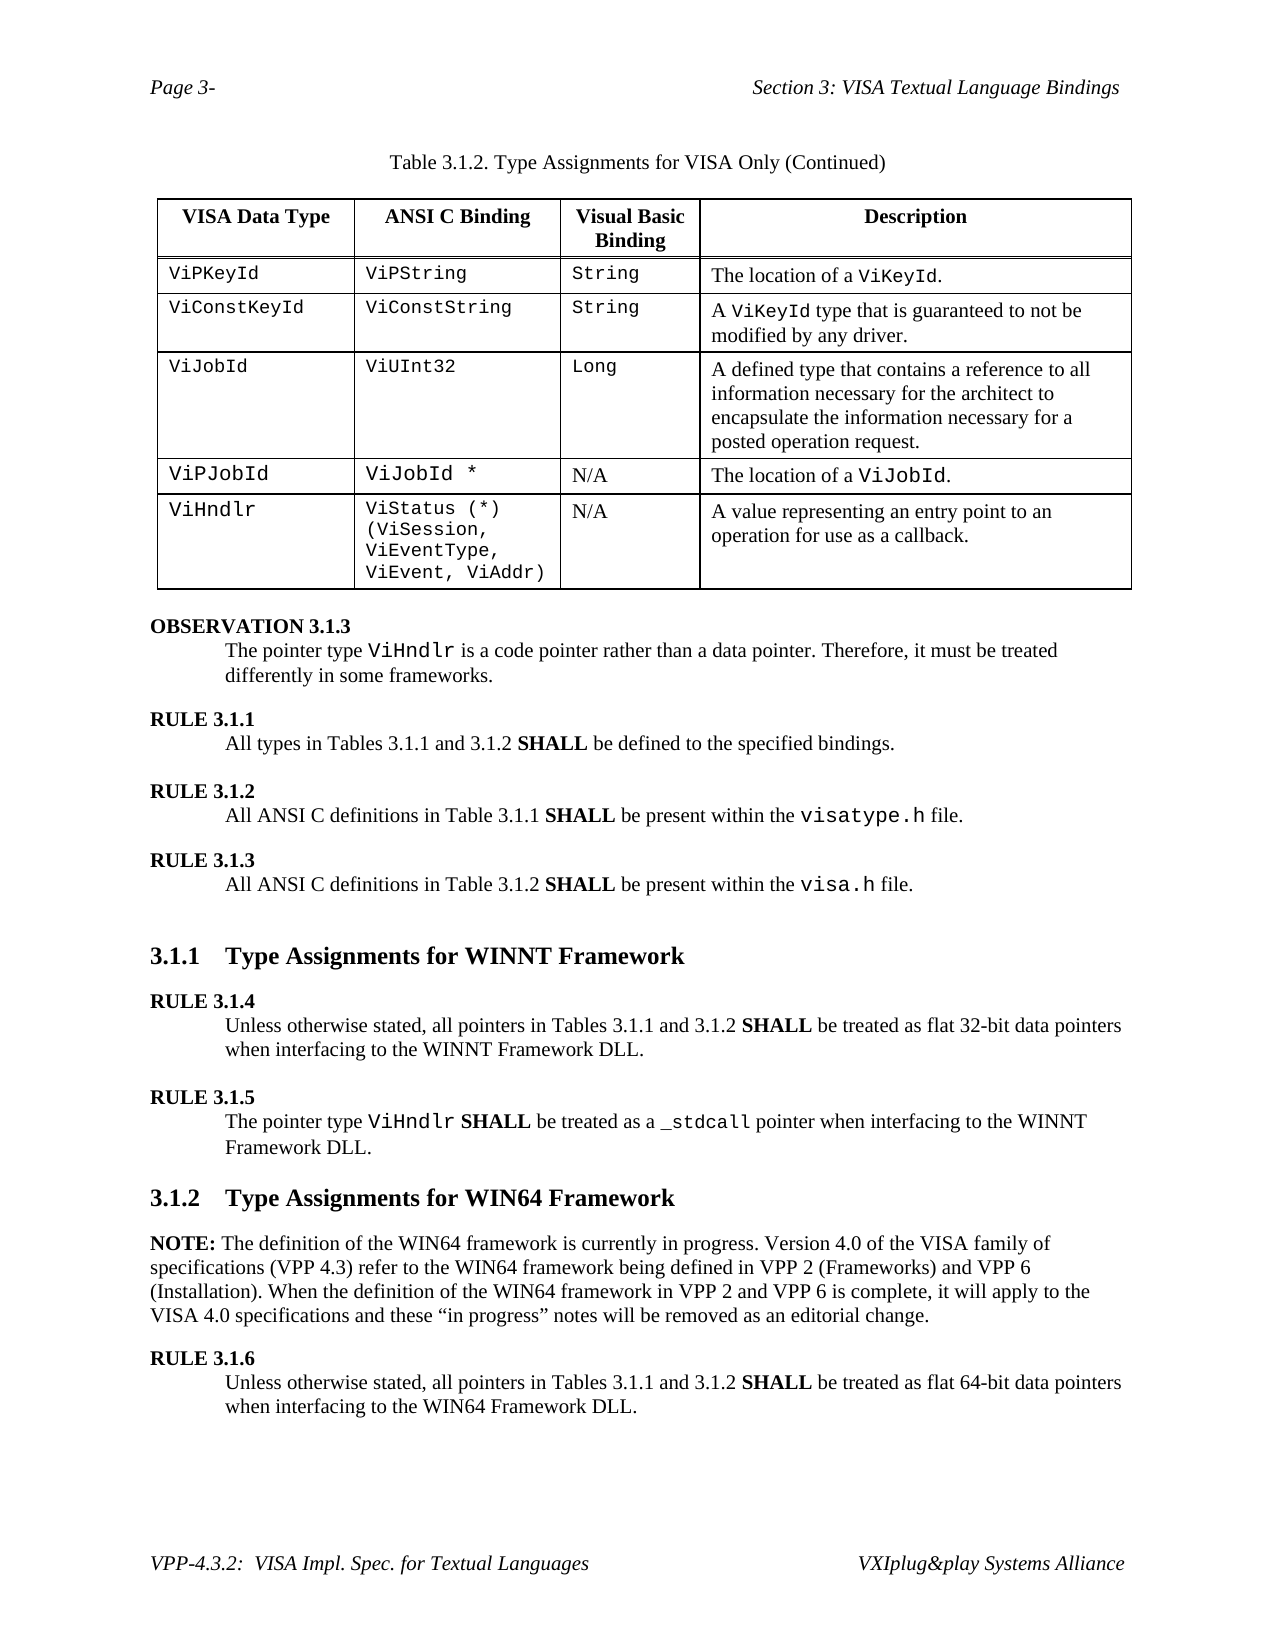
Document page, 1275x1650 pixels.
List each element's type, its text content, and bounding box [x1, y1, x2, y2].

text RULE 3.1.1 [150, 707, 1125, 731]
text All ANSI C definitions in Table 3.1.2 SHALL be present within the visa.h file. [225, 872, 1125, 897]
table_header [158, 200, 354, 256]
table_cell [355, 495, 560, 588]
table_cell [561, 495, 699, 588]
text All ANSI C definitions in Table 3.1.1 SHALL be present within the visatype.h file. [225, 803, 1125, 828]
text Table 3.1.2. Type Assignments for VISA Only (Continued) [150, 150, 1125, 174]
text The pointer type ViHndlr SHALL be treated as a _stdcall pointer when interfacing to the WINNT Framework DLL. [225, 1109, 1125, 1159]
text Unless otherwise stated, all pointers in Tables 3.1.1 and 3.1.2 SHALL be treated as flat 64-bit data pointers when interfacing to the WIN64 Framework DLL. [225, 1370, 1125, 1418]
text RULE 3.1.4 [150, 989, 1125, 1013]
text The pointer type ViHndlr is a code pointer rather than a data pointer. Therefore, it must be treated differently in some frameworks. [225, 638, 1125, 687]
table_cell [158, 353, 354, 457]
subtitle Type Assignments for WIN64 Framework [150, 1183, 1125, 1212]
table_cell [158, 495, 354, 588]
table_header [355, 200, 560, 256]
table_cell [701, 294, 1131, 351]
text Unless otherwise stated, all pointers in Tables 3.1.1 and 3.1.2 SHALL be treated as flat 32-bit data pointers when interfacing to the WINNT Framework DLL. [225, 1013, 1125, 1061]
text NOTE: The definition of the WIN64 framework is currently in progress. Version 4.0 of the VISA family of specifications (VPP 4.3) refer to the WIN64 framework being defined in VPP 2 (Frameworks) and VPP 6 (Installation). When the definition of the WIN64 framework in VPP 2 and VPP 6 is complete, it will apply to the VISA 4.0 specifications and these “in progress” notes will be removed as an editorial change. [150, 1231, 1125, 1327]
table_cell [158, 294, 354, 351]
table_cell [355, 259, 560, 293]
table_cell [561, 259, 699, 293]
text RULE 3.1.5 [150, 1085, 1125, 1109]
text RULE 3.1.2 [150, 779, 1125, 803]
text All types in Tables 3.1.1 and 3.1.2 SHALL be defined to the specified bindings. [225, 731, 1125, 755]
text RULE 3.1.6 [150, 1346, 1125, 1370]
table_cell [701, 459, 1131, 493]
text OBSERVATION 3.1.3 [150, 613, 1125, 638]
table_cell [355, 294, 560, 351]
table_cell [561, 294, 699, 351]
subtitle Type Assignments for WINNT Framework [150, 941, 1125, 969]
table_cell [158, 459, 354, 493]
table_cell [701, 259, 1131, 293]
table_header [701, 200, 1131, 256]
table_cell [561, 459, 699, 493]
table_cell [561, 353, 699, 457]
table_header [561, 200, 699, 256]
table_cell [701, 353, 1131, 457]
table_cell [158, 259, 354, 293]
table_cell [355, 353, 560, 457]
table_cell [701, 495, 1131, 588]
text RULE 3.1.3 [150, 848, 1125, 872]
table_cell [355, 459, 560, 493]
